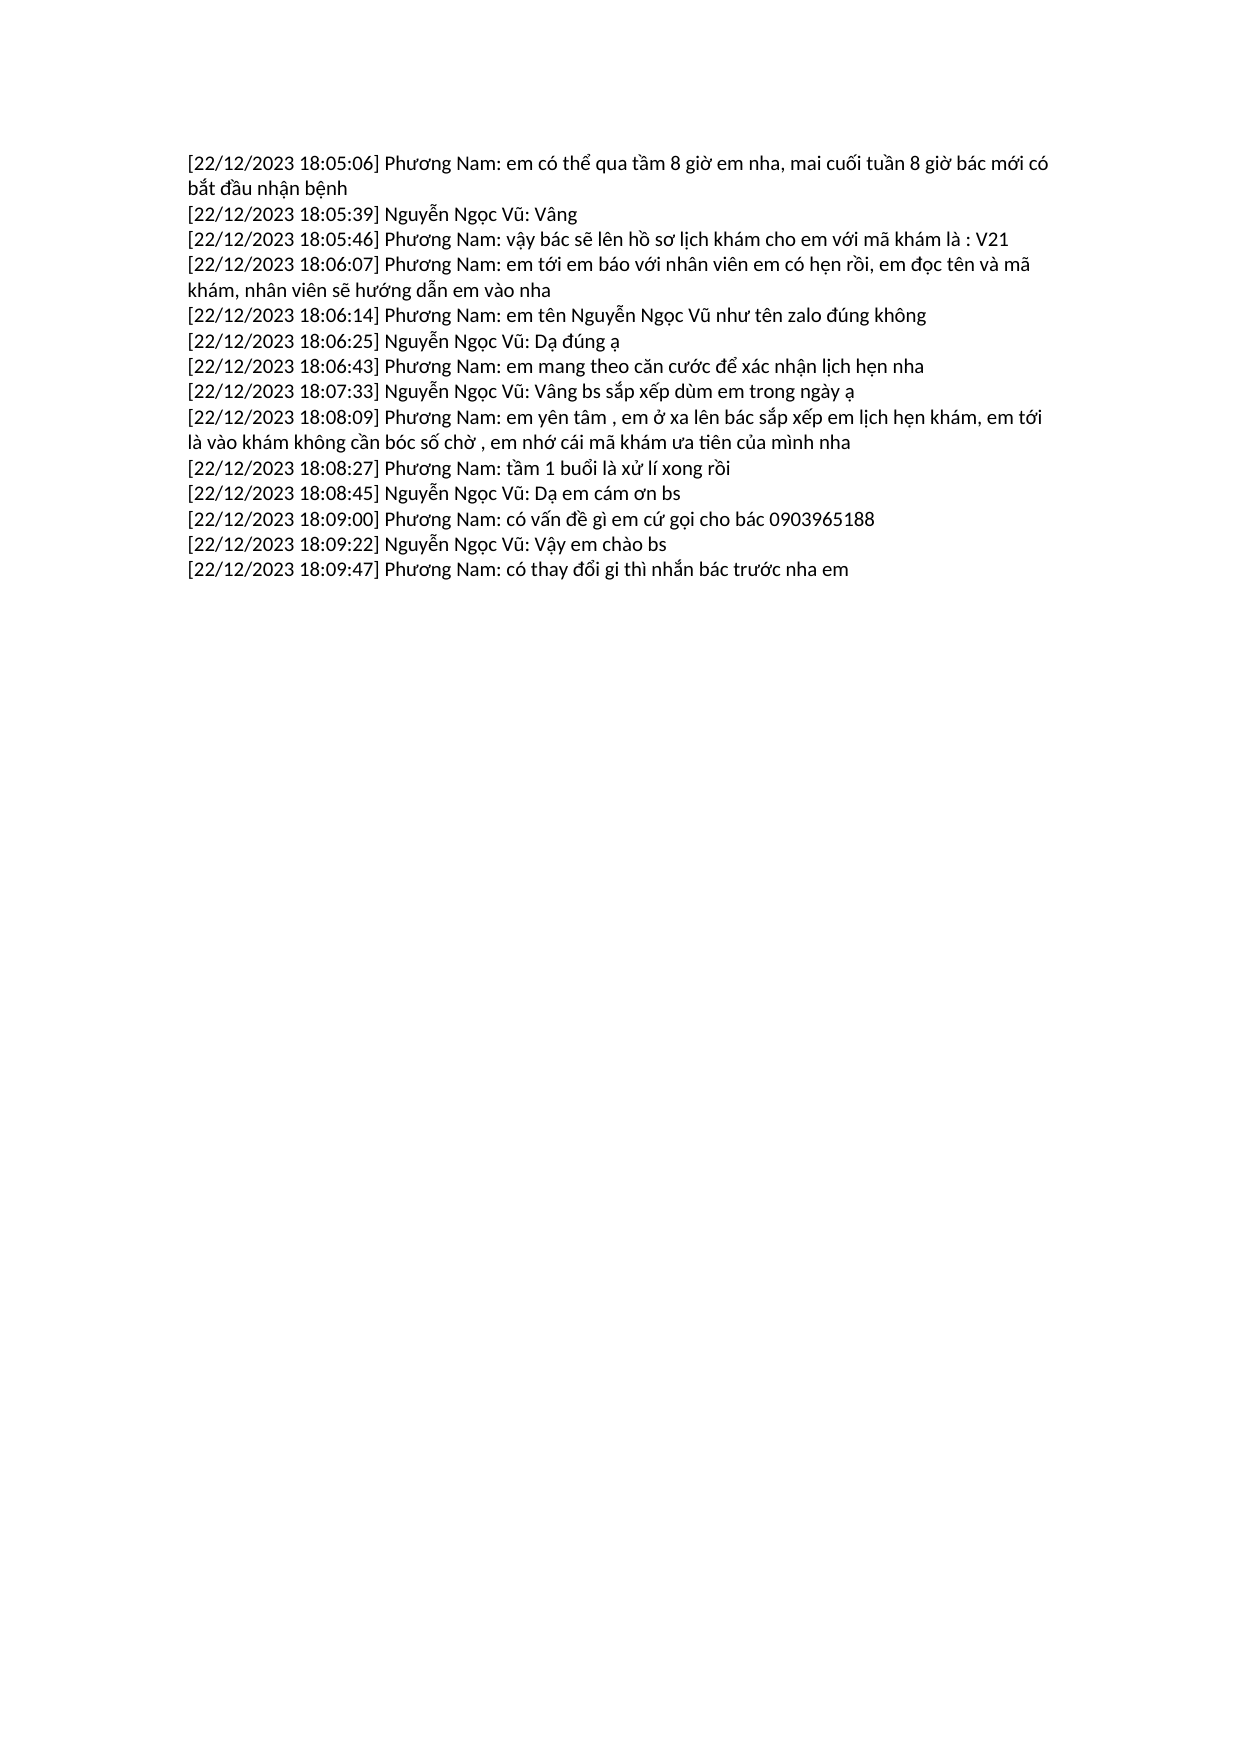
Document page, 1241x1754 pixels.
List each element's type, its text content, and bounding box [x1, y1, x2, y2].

text [22/12/2023 18:08:09] Phương Nam: em yên tâm , em ở xa lên bác sắp xếp em lịch hẹn khám, em tới là vào khám không cần bóc số chờ , em nhớ cái mã khám ưa tiên của mình nha [187, 404, 1053, 455]
text [22/12/2023 18:05:46] Phương Nam: vậy bác sẽ lên hồ sơ lịch khám cho em với mã khám là : V21 [187, 226, 1053, 252]
text [22/12/2023 18:09:22] Nguyễn Ngọc Vũ: Vậy em chào bs [187, 531, 1053, 557]
text [22/12/2023 18:08:27] Phương Nam: tầm 1 buổi là xử lí xong rồi [187, 455, 1053, 480]
text [22/12/2023 18:09:47] Phương Nam: có thay đổi gi thì nhắn bác trước nha em [187, 557, 1053, 582]
text [22/12/2023 18:08:45] Nguyễn Ngọc Vũ: Dạ em cám ơn bs [187, 480, 1053, 506]
text [22/12/2023 18:06:07] Phương Nam: em tới em báo với nhân viên em có hẹn rồi, em đọc tên và mã khám, nhân viên sẽ hướng dẫn em vào nha [187, 252, 1053, 302]
text [22/12/2023 18:06:14] Phương Nam: em tên Nguyễn Ngọc Vũ như tên zalo đúng không [187, 302, 1053, 328]
text [22/12/2023 18:05:06] Phương Nam: em có thể qua tầm 8 giờ em nha, mai cuối tuần 8 giờ bác mới có bắt đầu nhận bệnh [187, 150, 1053, 201]
text [22/12/2023 18:06:25] Nguyễn Ngọc Vũ: Dạ đúng ạ [187, 328, 1053, 353]
text [22/12/2023 18:05:39] Nguyễn Ngọc Vũ: Vâng [187, 201, 1053, 226]
text [22/12/2023 18:06:43] Phương Nam: em mang theo căn cước để xác nhận lịch hẹn nha [187, 353, 1053, 379]
text [22/12/2023 18:07:33] Nguyễn Ngọc Vũ: Vâng bs sắp xếp dùm em trong ngày ạ [187, 379, 1053, 404]
text [22/12/2023 18:09:00] Phương Nam: có vấn đề gì em cứ gọi cho bác 0903965188 [187, 506, 1053, 531]
